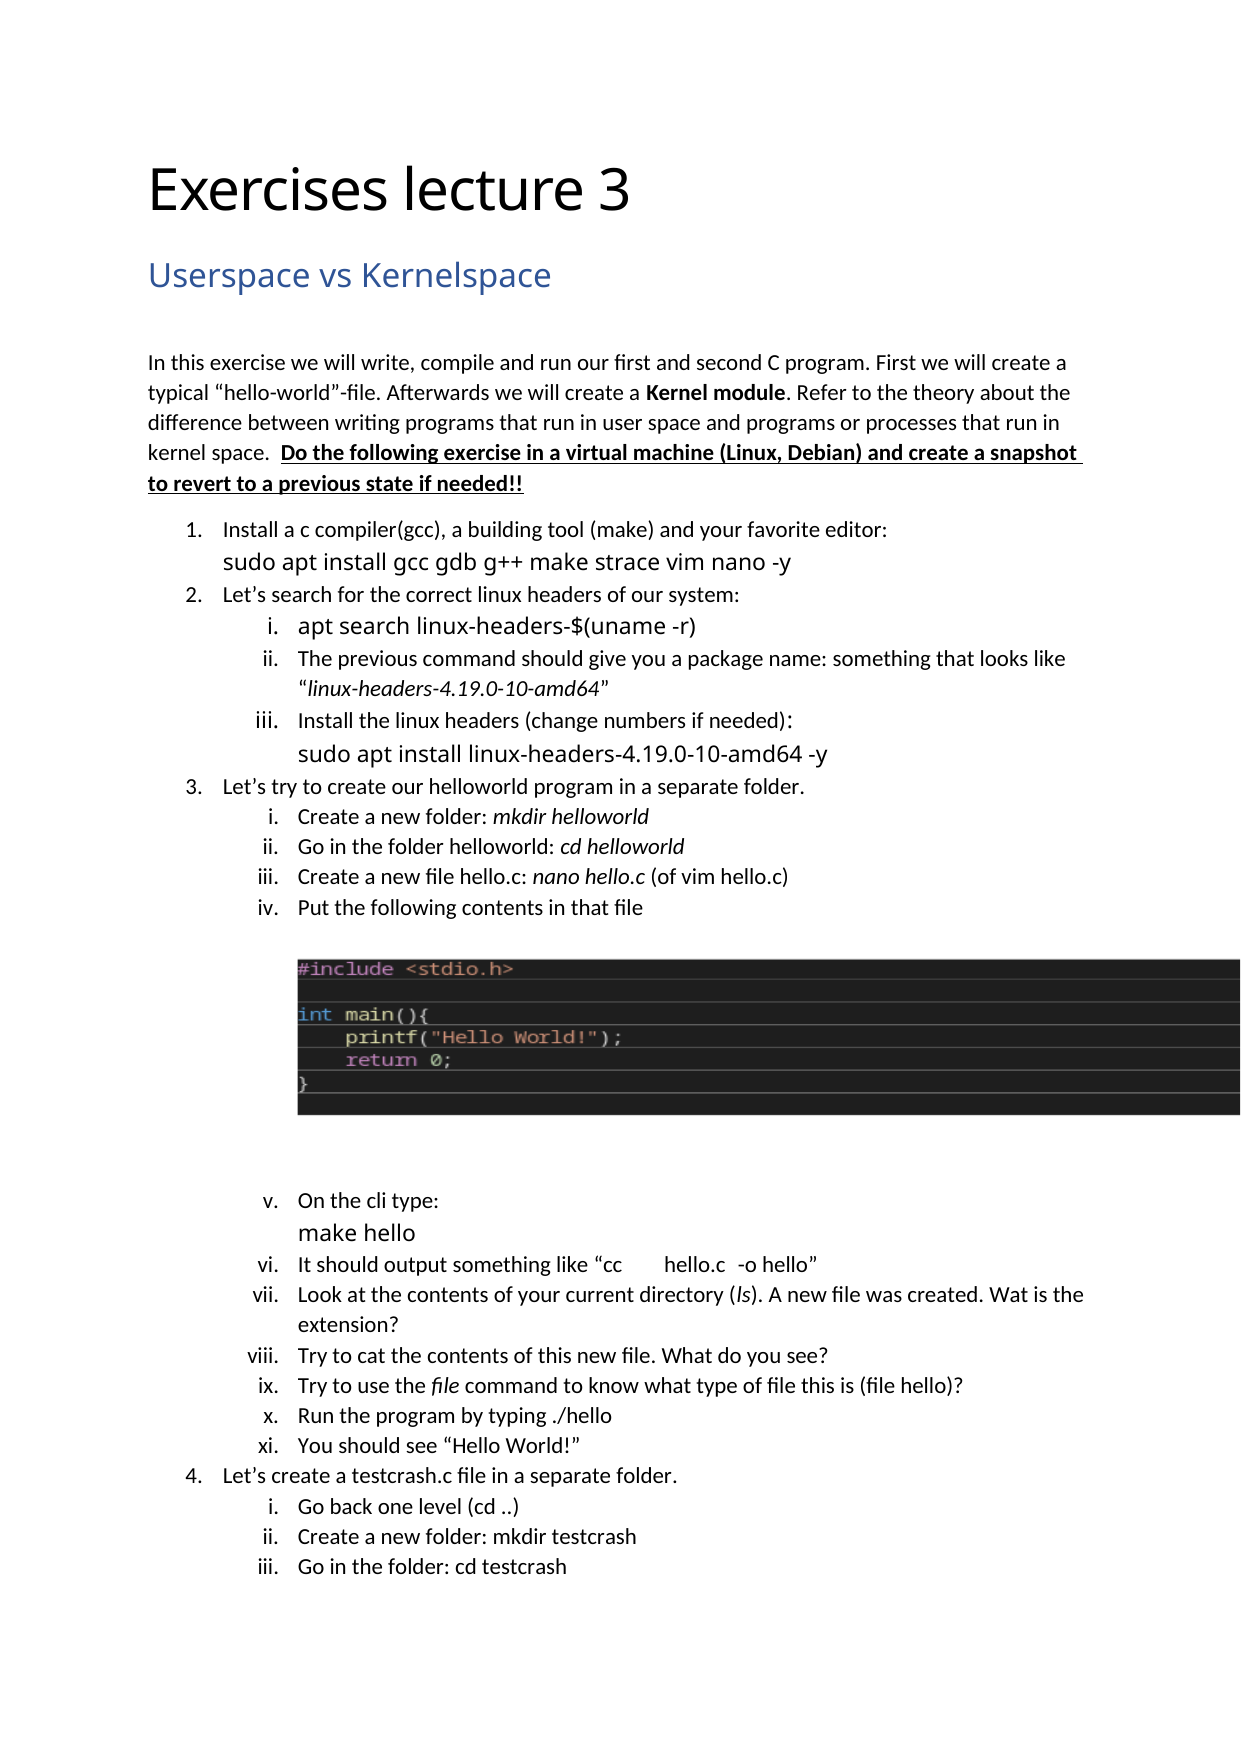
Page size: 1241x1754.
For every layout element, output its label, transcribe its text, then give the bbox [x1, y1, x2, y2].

list Run the program by typing ./hello [279, 1401, 1093, 1429]
list Let’s try to create our helloworld program in a separate folder. [185, 772, 1093, 800]
list apt search linux-headers-$(uname -r) [279, 610, 1093, 641]
list The previous command should give you a package name: something that looks like “linux-headers-4.19.0-10-amd64” [279, 644, 1093, 702]
list Go in the folder helloworld: cd helloworld [279, 832, 1093, 860]
list Create a new folder: mkdir helloworld [279, 802, 1093, 830]
list Create a new file hello.c: nano hello.c (of vim hello.c) [279, 862, 1093, 890]
list Let’s search for the correct linux headers of our system: [185, 580, 1093, 608]
list Install a c compiler(gcc), a building tool (make) and your favorite editor: sudo apt install gcc gdb g++ make strace vim nano -y [185, 516, 1093, 577]
list Install the linux headers (change numbers if needed): [279, 704, 1093, 736]
list make hello [298, 1216, 1093, 1248]
list Go in the folder: cd testcrash [279, 1552, 1093, 1580]
list You should see “Hello World!” [279, 1431, 1093, 1459]
list Put the following contents in that file [279, 893, 1093, 921]
list sudo apt install linux-headers-4.19.0-10-amd64 -y [298, 738, 1093, 769]
list On the cli type: [279, 1186, 1093, 1214]
list Try to cat the contents of this new file. What do you see? [279, 1341, 1093, 1369]
list Try to use the file command to know what type of file this is (file hello)? [279, 1371, 1093, 1399]
list Let’s create a testcrash.c file in a separate folder. [185, 1462, 1093, 1490]
title Exercises lecture 3 [148, 148, 1093, 227]
text In this exercise we will write, compile and run our first and second C program. First we will create a typical “hello-world”-file. Afterwards we will create a Kernel module. Refer to the theory about the difference between writing programs that run in user space and programs or processes that run in kernel space. Do the following exercise in a virtual machine (Linux, Debian) and create a snapshot to revert to a previous state if needed!! [148, 348, 1093, 497]
subtitle Userspace vs Kernelspace [148, 252, 1093, 297]
list It should output something like “cc hello.c -o hello” [279, 1250, 1093, 1278]
list Go back one level (cd ..) [279, 1492, 1093, 1520]
list Look at the contents of your current directory (ls). A new file was created. Wat is the extension? [279, 1280, 1093, 1339]
list Create a new folder: mkdir testcrash [279, 1522, 1093, 1550]
